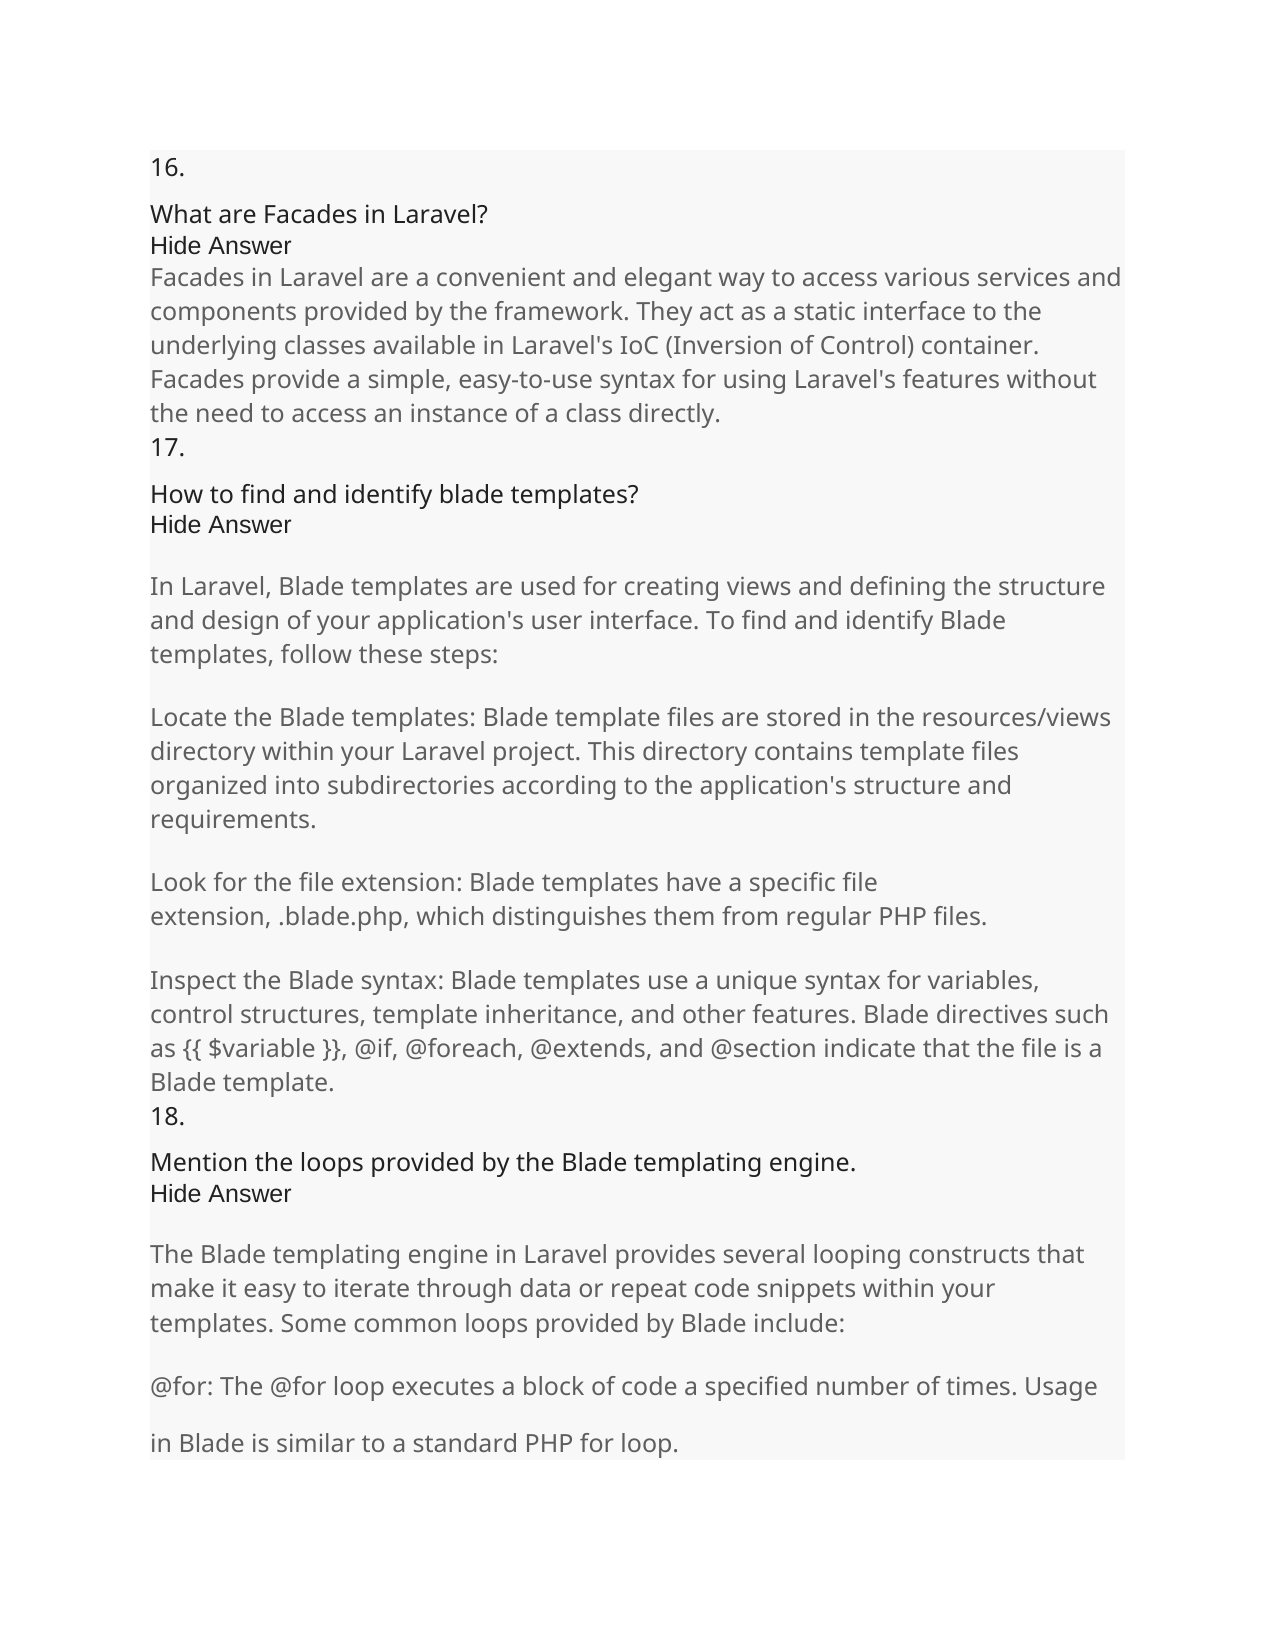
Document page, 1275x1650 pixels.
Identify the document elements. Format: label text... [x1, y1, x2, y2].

text Hide Answer [150, 510, 1125, 539]
text Hide Answer [150, 231, 1125, 259]
text Look for the file extension: Blade templates have a specific file extension, .blade.php, which distinguishes them from regular PHP files. [150, 865, 1125, 933]
text 17. [150, 430, 1125, 464]
text 18. [150, 1098, 1125, 1133]
text Facades in Laravel are a convenient and elegant way to access various services and components provided by the framework. They act as a static interface to the underlying classes available in Laravel's IoC (Inversion of Control) container. Facades provide a simple, easy-to-use syntax for using Laravel's features without the need to access an instance of a class directly. [150, 259, 1125, 430]
text The Blade templating engine in Laravel provides several looping constructs that make it easy to iterate through data or repeat code snippets within your templates. Some common loops provided by Blade include: [150, 1237, 1125, 1339]
text @for: The @for loop executes a block of code a specified number of times. Usage in Blade is similar to a standard PHP for loop. [150, 1368, 1125, 1460]
text How to find and identify blade templates? [150, 476, 1125, 510]
text Inspect the Blade syntax: Blade templates use a unique syntax for variables, control structures, template inheritance, and other features. Blade directives such as {{ $variable }}, @if, @foreach, @extends, and @section indicate that the file is a Blade template. [150, 962, 1125, 1098]
text 16. [150, 150, 1125, 184]
text Hide Answer [150, 1179, 1125, 1208]
text Locate the Blade templates: Blade template files are stored in the resources/views directory within your Laravel project. This directory contains template files organized into subdirectories according to the application's structure and requirements. [150, 699, 1125, 836]
text Mention the loops provided by the Blade templating engine. [150, 1145, 1125, 1179]
text What are Facades in Laravel? [150, 197, 1125, 231]
text In Laravel, Blade templates are used for creating views and defining the structure and design of your application's user interface. To find and identify Blade templates, follow these steps: [150, 568, 1125, 670]
